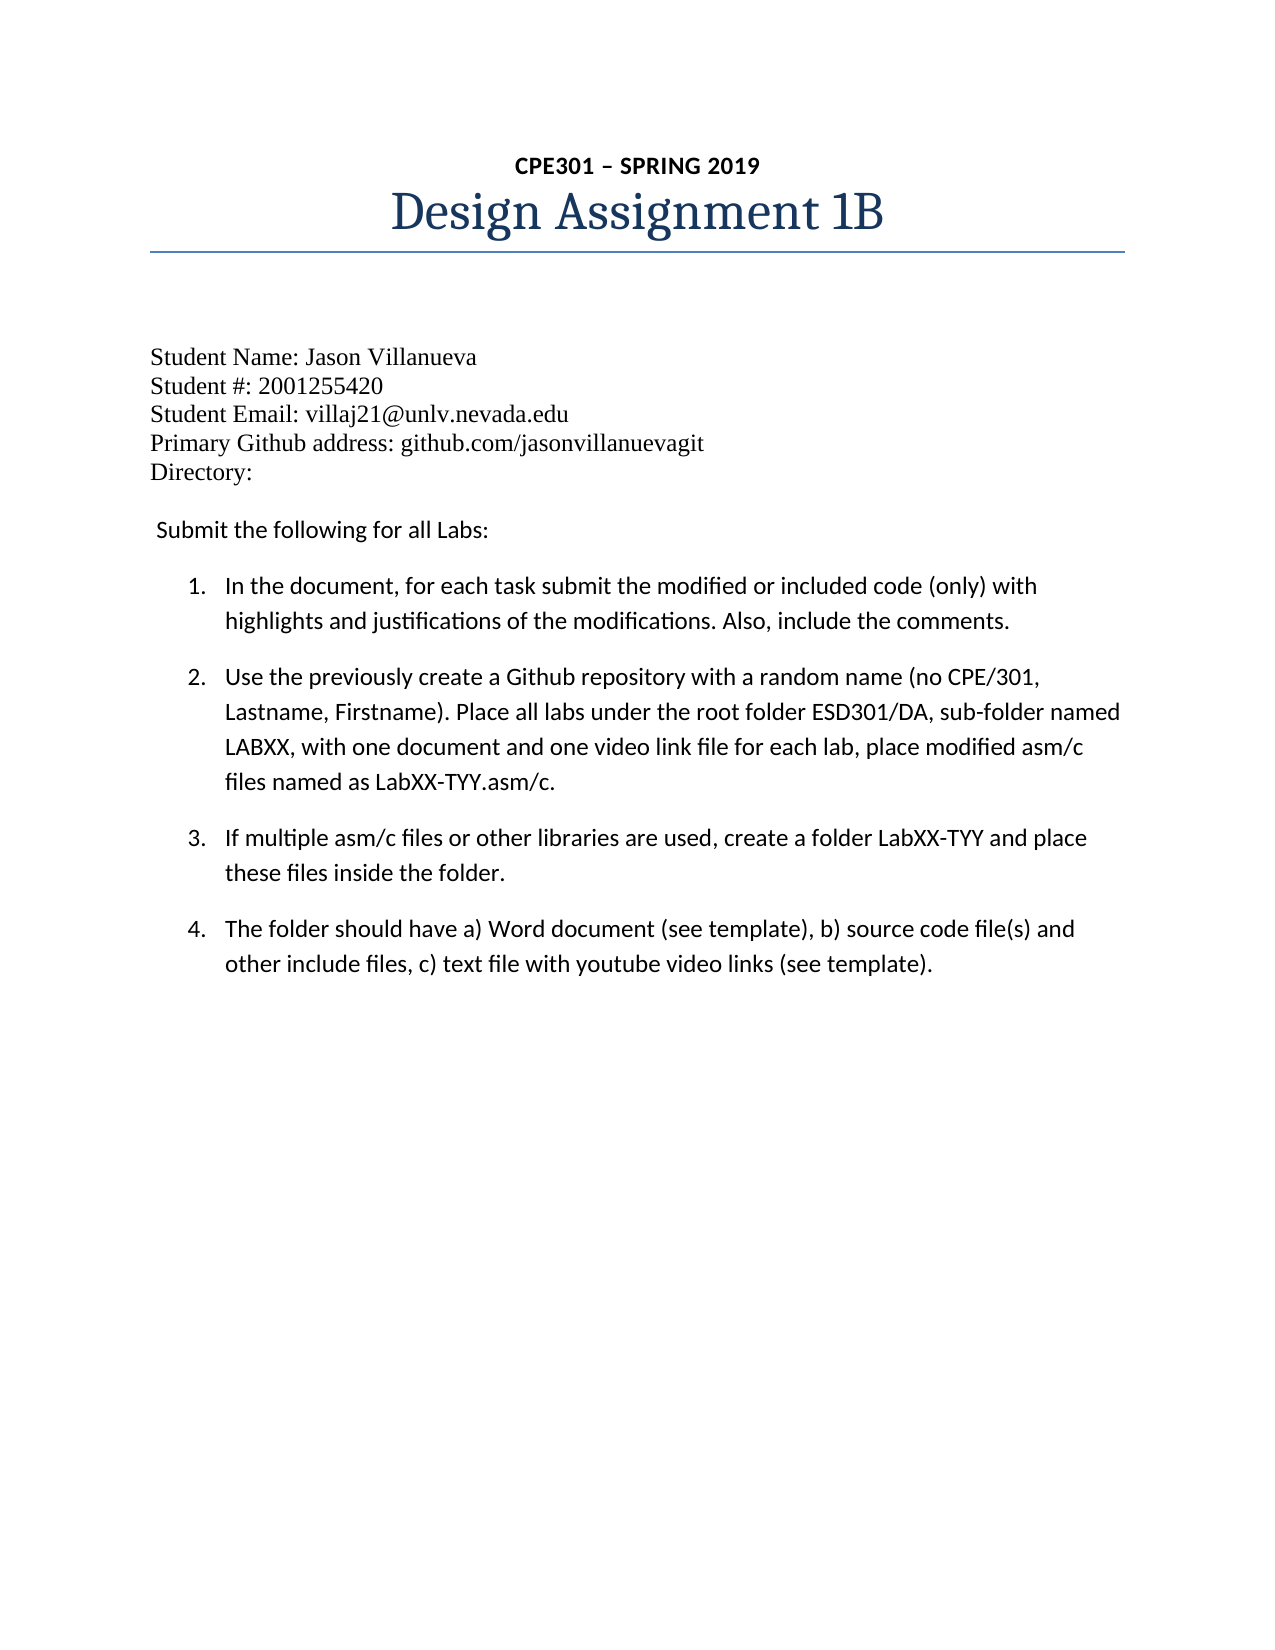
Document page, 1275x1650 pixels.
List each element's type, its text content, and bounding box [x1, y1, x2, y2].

text Student Name: Jason Villanueva [150, 342, 1125, 371]
text Student #: 2001255420 [150, 371, 1125, 399]
list The folder should have a) Word document (see template), b) source code file(s) and other include files, c) text file with youtube video links (see template). [187, 913, 1125, 978]
text Submit the following for all Labs: [150, 514, 1125, 545]
text Student Email: villaj21@unlv.nevada.edu [150, 399, 1125, 428]
list If multiple asm/c files or other libraries are used, create a folder LabXX-TYY and place these files inside the folder. [187, 822, 1125, 887]
list In the document, for each task submit the modified or included code (only) with highlights and justifications of the modifications. Also, include the comments. [187, 570, 1125, 636]
text Primary Github address: github.com/jasonvillanuevagit [150, 428, 1125, 457]
text Directory: [150, 457, 1125, 486]
list Use the previously create a Github repository with a random name (no CPE/301, Lastname, Firstname). Place all labs under the root folder ESD301/DA, sub-folder named LABXX, with one document and one video link file for each lab, place modified asm/c files named as LabXX-TYY.asm/c. [187, 661, 1125, 797]
title Design Assignment 1B [150, 181, 1125, 251]
text CPE301 – SPRING 2019 [150, 150, 1125, 181]
